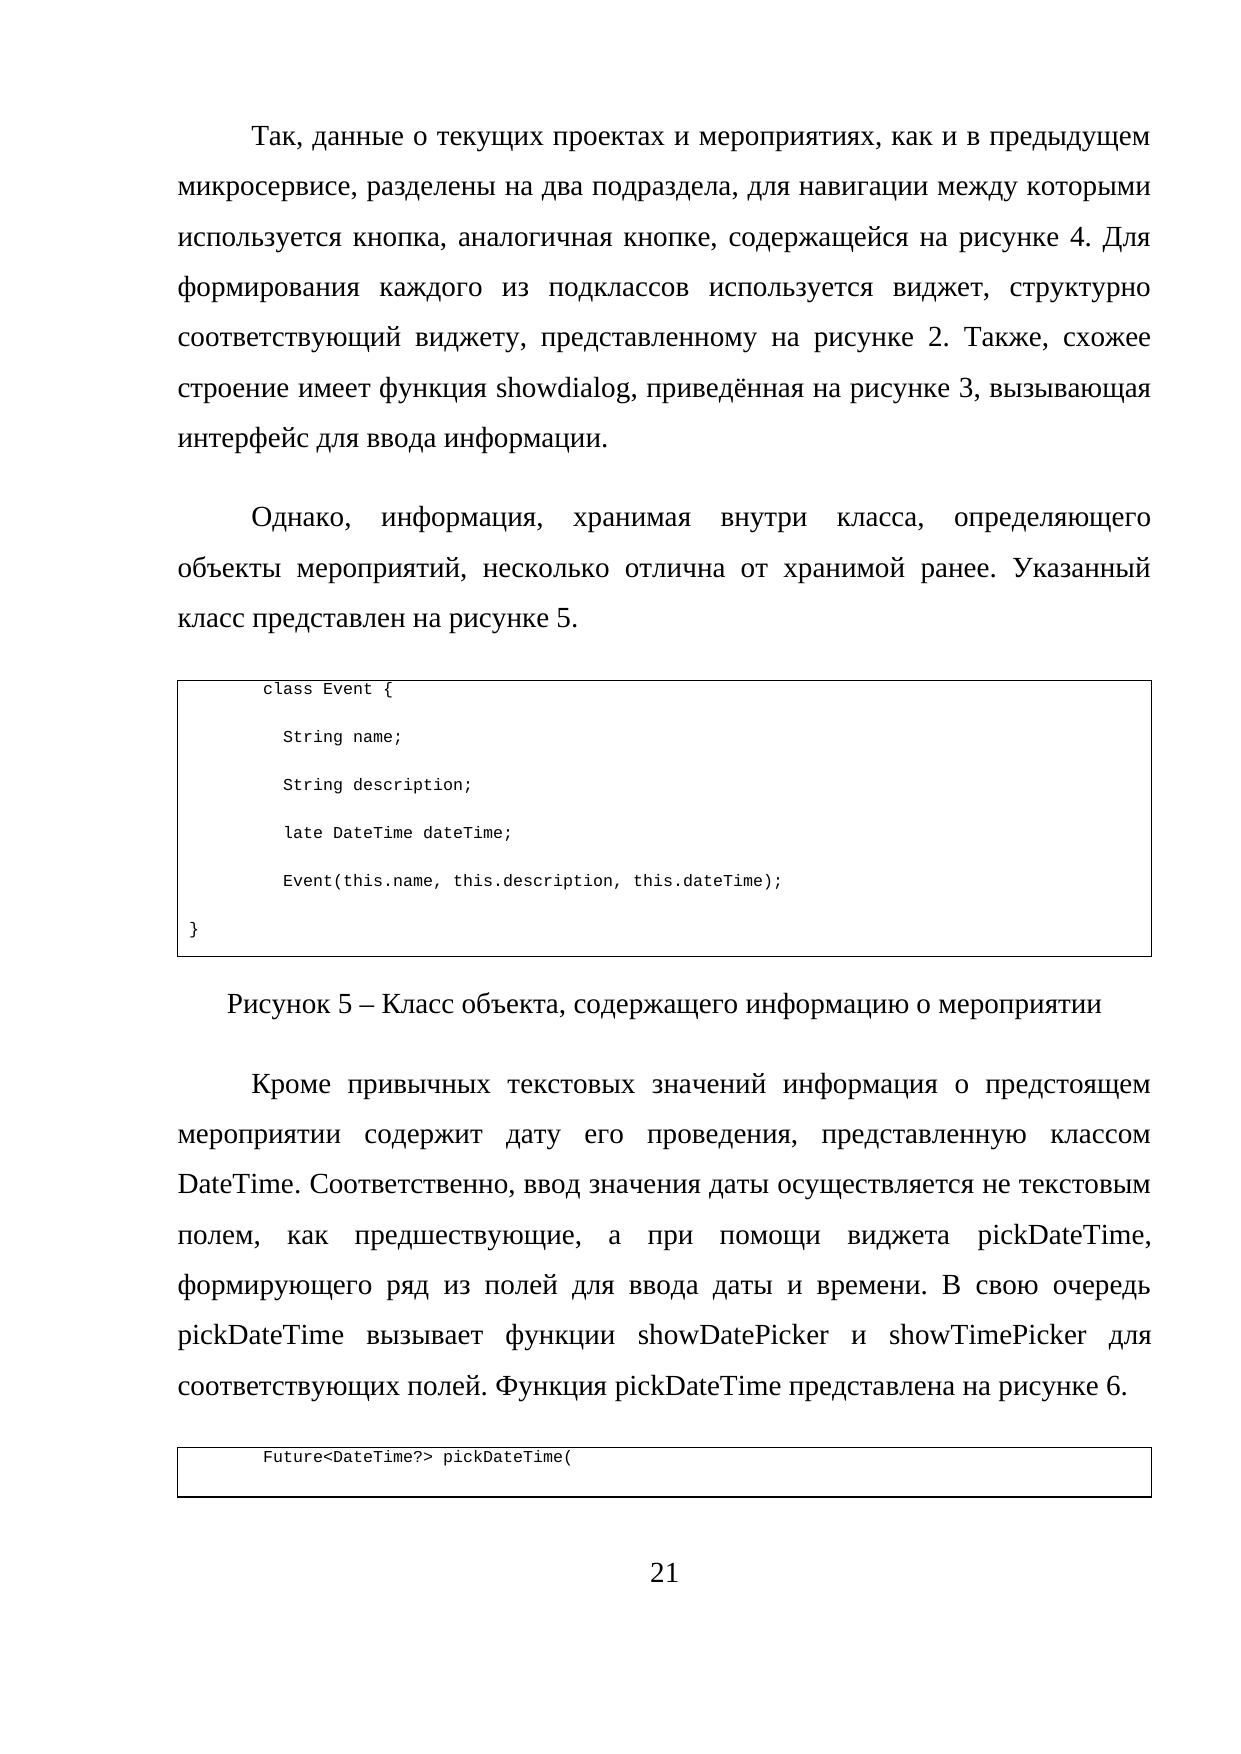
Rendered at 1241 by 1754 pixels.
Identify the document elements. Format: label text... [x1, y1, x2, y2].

text Так, данные о текущих проектах и мероприятиях, как и в предыдущем микросервисе, разделены на два подраздела, для навигации между которыми используется кнопка, аналогичная кнопке, содержащейся на рисунке 4. Для формирования каждого из подклассов используется виджет, структурно соответствующий виджету, представленному на рисунке 2. Также, схожее строение имеет функция showdialog, приведённая на рисунке 3, вызывающая интерфейс для ввода информации. [177, 118, 1152, 453]
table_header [178, 1448, 1151, 1496]
text Кроме привычных текстовых значений информация о предстоящем мероприятии содержит дату его проведения, представленную классом DateTime. Соответственно, ввод значения даты осуществляется не текстовым полем, как предшествующие, а при помощи виджета pickDateTime, формирующего ряд из полей для ввода даты и времени. В свою очередь pickDateTime вызывает функции showDatePicker и showTimePicker для соответствующих полей. Функция pickDateTime представлена на рисунке 6. [177, 1066, 1152, 1401]
table_header class Event { String name; String description; late DateTime dateTime; Event(this.name, this.description, this.dateTime); } [178, 681, 1151, 956]
text Рисунок 5 – Класс объекта, содержащего информацию о мероприятии [177, 986, 1152, 1020]
text Однако, информация, хранимая внутри класса, определяющего объекты мероприятий, несколько отлична от хранимой ранее. Указанный класс представлен на рисунке 5. [177, 499, 1152, 634]
